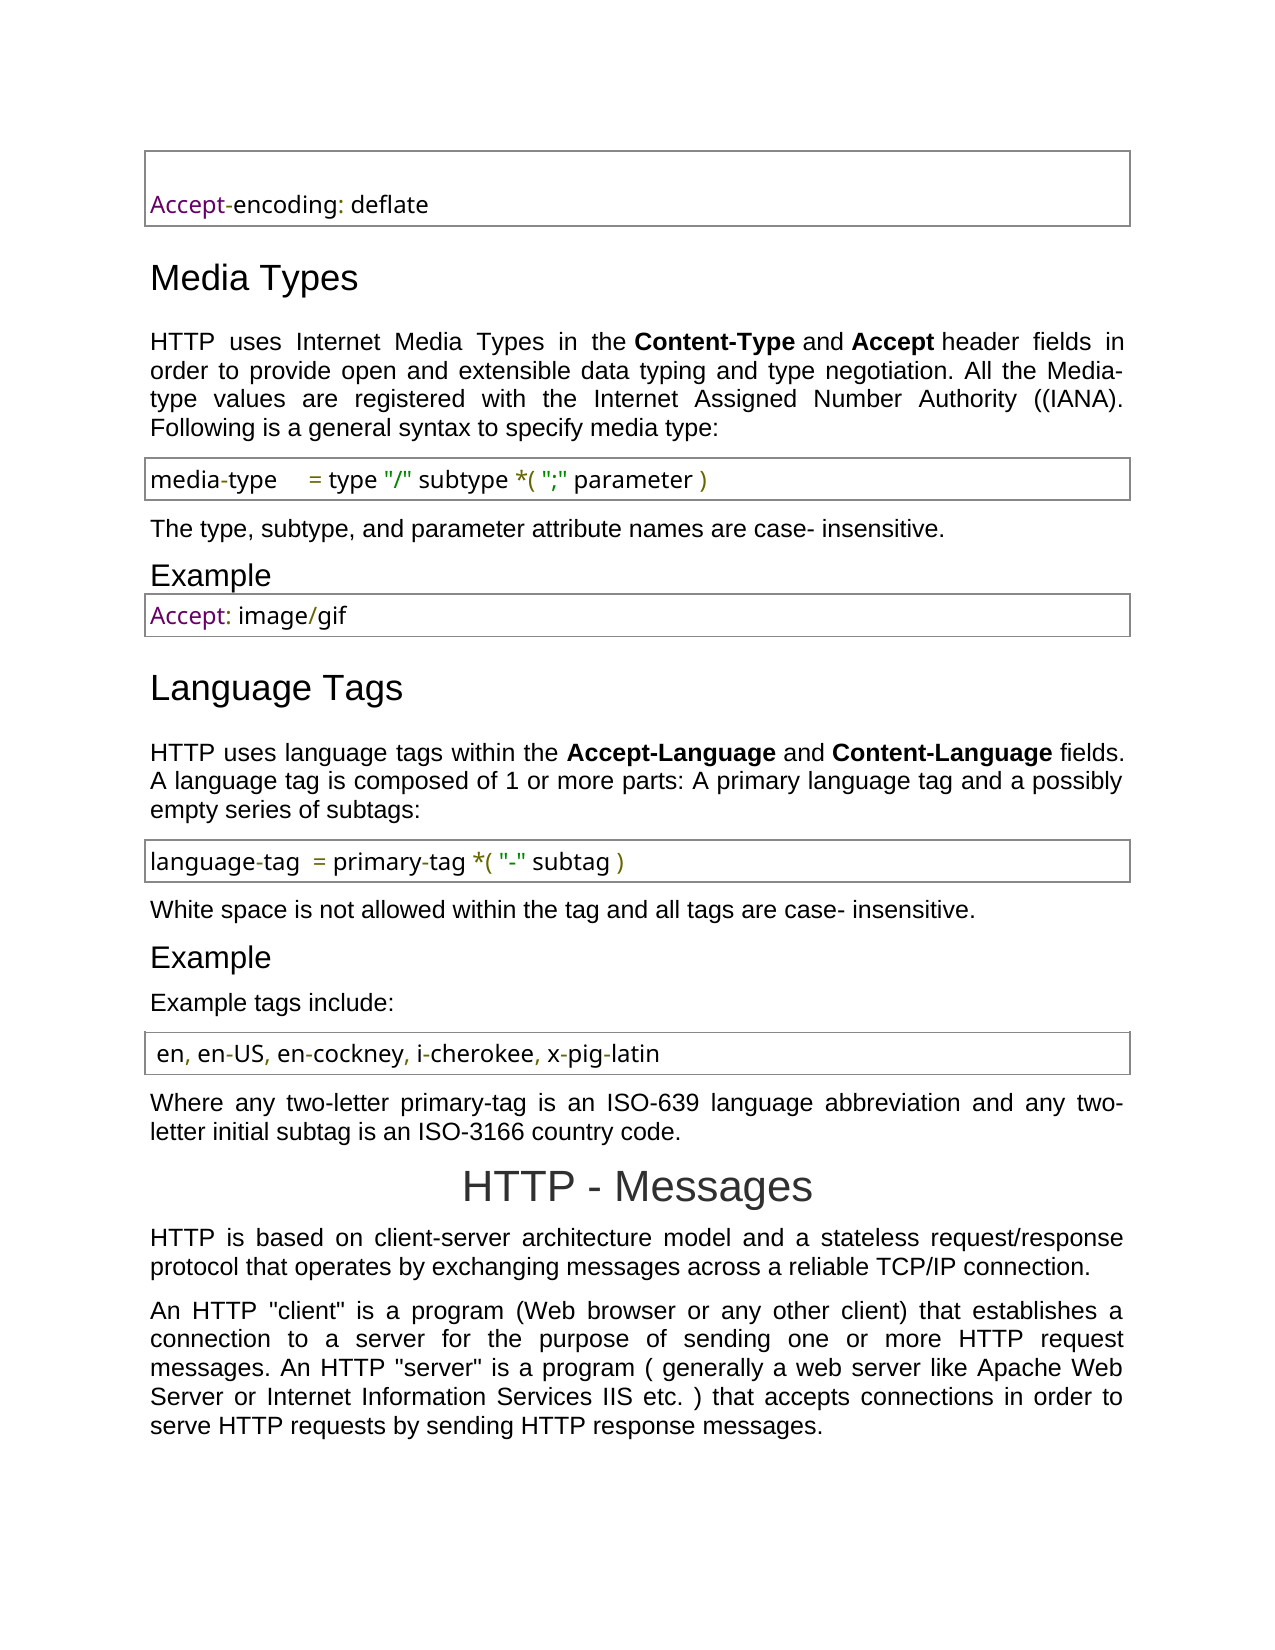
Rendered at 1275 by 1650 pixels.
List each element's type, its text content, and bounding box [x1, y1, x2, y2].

text media-type = type "/" subtype *( ";" parameter ) [146, 459, 1129, 499]
text language-tag = primary-tag *( "-" subtag ) [146, 841, 1129, 881]
text White space is not allowed within the tag and all tags are case- insensitive. [150, 895, 1125, 924]
text HTTP - Messages [150, 1160, 1125, 1211]
text HTTP is based on client-server architecture model and a stateless request/response protocol that operates by exchanging messages across a reliable TCP/IP connection. [150, 1223, 1125, 1281]
text Example [150, 939, 1125, 975]
text en, en-US, en-cockney, i-cherokee, x-pig-latin [146, 1033, 1129, 1074]
text Accept: image/gif [146, 595, 1129, 636]
text Example [150, 557, 1125, 593]
text Media Types [150, 256, 1125, 298]
text The type, subtype, and parameter attribute names are case- insensitive. [150, 513, 1125, 542]
text Example tags include: [150, 988, 1125, 1016]
text Where any two-letter primary-tag is an ISO-639 language abbreviation and any two-letter initial subtag is an ISO-3166 country code. [150, 1088, 1125, 1145]
text HTTP uses Internet Media Types in the Content-Type and Accept header fields in order to provide open and extensible data typing and type negotiation. All the Media-type values are registered with the Internet Assigned Number Authority ((IANA). Following is a general syntax to specify media type: [150, 327, 1125, 442]
text An HTTP "client" is a program (Web browser or any other client) that establishes a connection to a server for the purpose of sending one or more HTTP request messages. An HTTP "server" is a program ( generally a web server like Apache Web Server or Internet Information Services IIS etc. ) that accepts connections in order to serve HTTP requests by sending HTTP response messages. [150, 1296, 1125, 1439]
text Accept-encoding: deflate [146, 183, 1129, 225]
text HTTP uses language tags within the Accept-Language and Content-Language fields. A language tag is composed of 1 or more parts: A primary language tag and a possibly empty series of subtags: [150, 738, 1125, 824]
text Language Tags [150, 666, 1125, 708]
